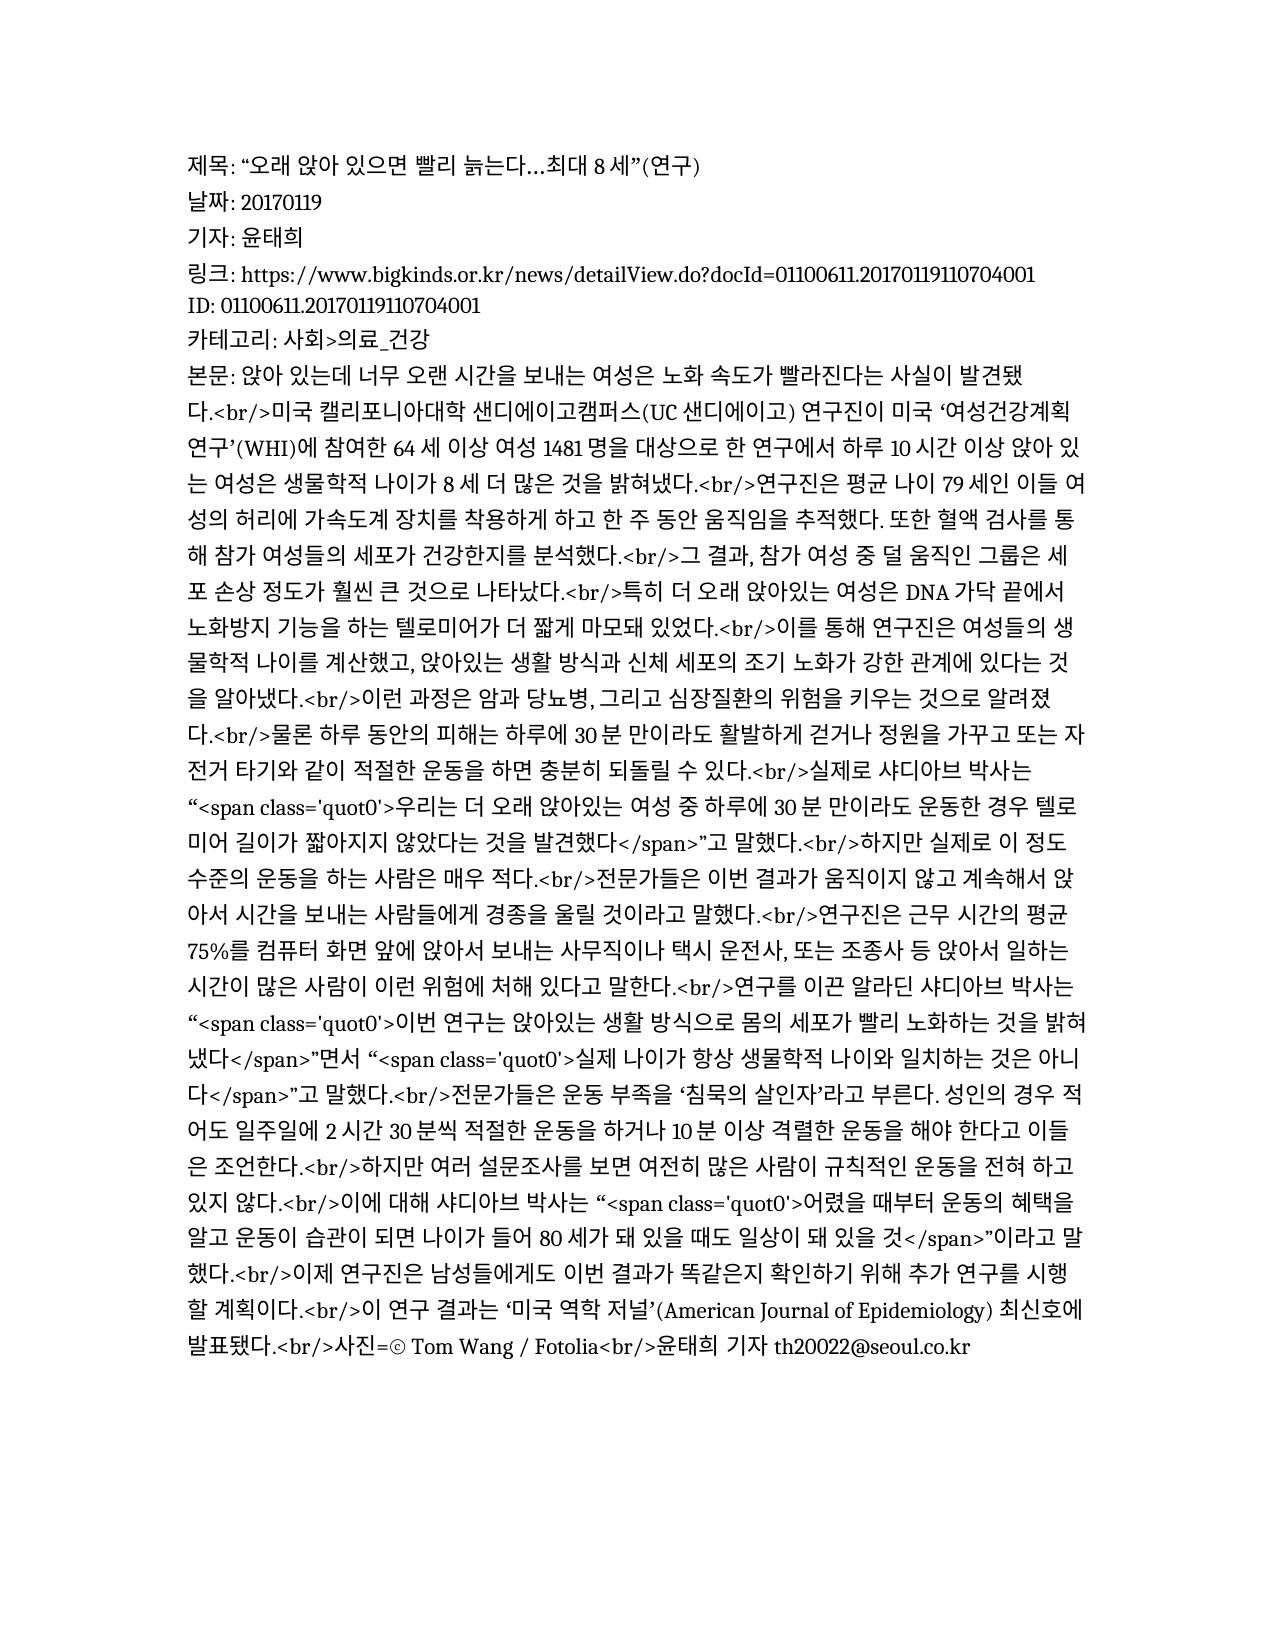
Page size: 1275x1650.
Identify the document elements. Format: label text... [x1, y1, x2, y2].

text 제목: “오래 앉아 있으면 빨리 늙는다…최대 8세”(연구) 날짜: 20170119 기자: 윤태희 링크: https://www.bigkinds.or.kr/news/detailView.do?docId=01100611.20170119110704001 ID: 01100611.20170119110704001 카테고리: 사회>의료_건강 본문: 앉아 있는데 너무 오랜 시간을 보내는 여성은 노화 속도가 빨라진다는 사실이 발견됐다.<br/>미국 캘리포니아대학 샌디에이고캠퍼스(UC샌디에이고) 연구진이 미국 ‘여성건강계획연구’(WHI)에 참여한 64세 이상 여성 1481명을 대상으로 한 연구에서 하루 10시간 이상 앉아 있는 여성은 생물학적 나이가 8세 더 많은 것을 밝혀냈다.<br/>연구진은 평균 나이 79세인 이들 여성의 허리에 가속도계 장치를 착용하게 하고 한 주 동안 움직임을 추적했다. 또한 혈액 검사를 통해 참가 여성들의 세포가 건강한지를 분석했다.<br/>그 결과, 참가 여성 중 덜 움직인 그룹은 세포 손상 정도가 훨씬 큰 것으로 나타났다.<br/>특히 더 오래 앉아있는 여성은 DNA 가닥 끝에서 노화방지 기능을 하는 텔로미어가 더 짧게 마모돼 있었다.<br/>이를 통해 연구진은 여성들의 생물학적 나이를 계산했고, 앉아있는 생활 방식과 신체 세포의 조기 노화가 강한 관계에 있다는 것을 알아냈다.<br/>이런 과정은 암과 당뇨병, 그리고 심장질환의 위험을 키우는 것으로 알려졌다.<br/>물론 하루 동안의 피해는 하루에 30분 만이라도 활발하게 걷거나 정원을 가꾸고 또는 자전거 타기와 같이 적절한 운동을 하면 충분히 되돌릴 수 있다.<br/>실제로 샤디아브 박사는 “<span class='quot0'>우리는 더 오래 앉아있는 여성 중 하루에 30분 만이라도 운동한 경우 텔로미어 길이가 짧아지지 않았다는 것을 발견했다</span>”고 말했다.<br/>하지만 실제로 이 정도 수준의 운동을 하는 사람은 매우 적다.<br/>전문가들은 이번 결과가 움직이지 않고 계속해서 앉아서 시간을 보내는 사람들에게 경종을 울릴 것이라고 말했다.<br/>연구진은 근무 시간의 평균 75%를 컴퓨터 화면 앞에 앉아서 보내는 사무직이나 택시 운전사, 또는 조종사 등 앉아서 일하는 시간이 많은 사람이 이런 위험에 처해 있다고 말한다.<br/>연구를 이끈 알라딘 샤디아브 박사는 “<span class='quot0'>이번 연구는 앉아있는 생활 방식으로 몸의 세포가 빨리 노화하는 것을 밝혀냈다</span>”면서 “<span class='quot0'>실제 나이가 항상 생물학적 나이와 일치하는 것은 아니다</span>”고 말했다.<br/>전문가들은 운동 부족을 ‘침묵의 살인자’라고 부른다. 성인의 경우 적어도 일주일에 2시간 30분씩 적절한 운동을 하거나 10분 이상 격렬한 운동을 해야 한다고 이들은 조언한다.<br/>하지만 여러 설문조사를 보면 여전히 많은 사람이 규칙적인 운동을 전혀 하고 있지 않다.<br/>이에 대해 샤디아브 박사는 “<span class='quot0'>어렸을 때부터 운동의 혜택을 알고 운동이 습관이 되면 나이가 들어 80세가 돼 있을 때도 일상이 돼 있을 것</span>”이라고 말했다.<br/>이제 연구진은 남성들에게도 이번 결과가 똑같은지 확인하기 위해 추가 연구를 시행할 계획이다.<br/>이 연구 결과는 ‘미국 역학 저널’(American Journal of Epidemiology) 최신호에 발표됐다.<br/>사진=ⓒ Tom Wang / Fotolia<br/>윤태희 기자 th20022@seoul.co.kr [187, 150, 1087, 1392]
